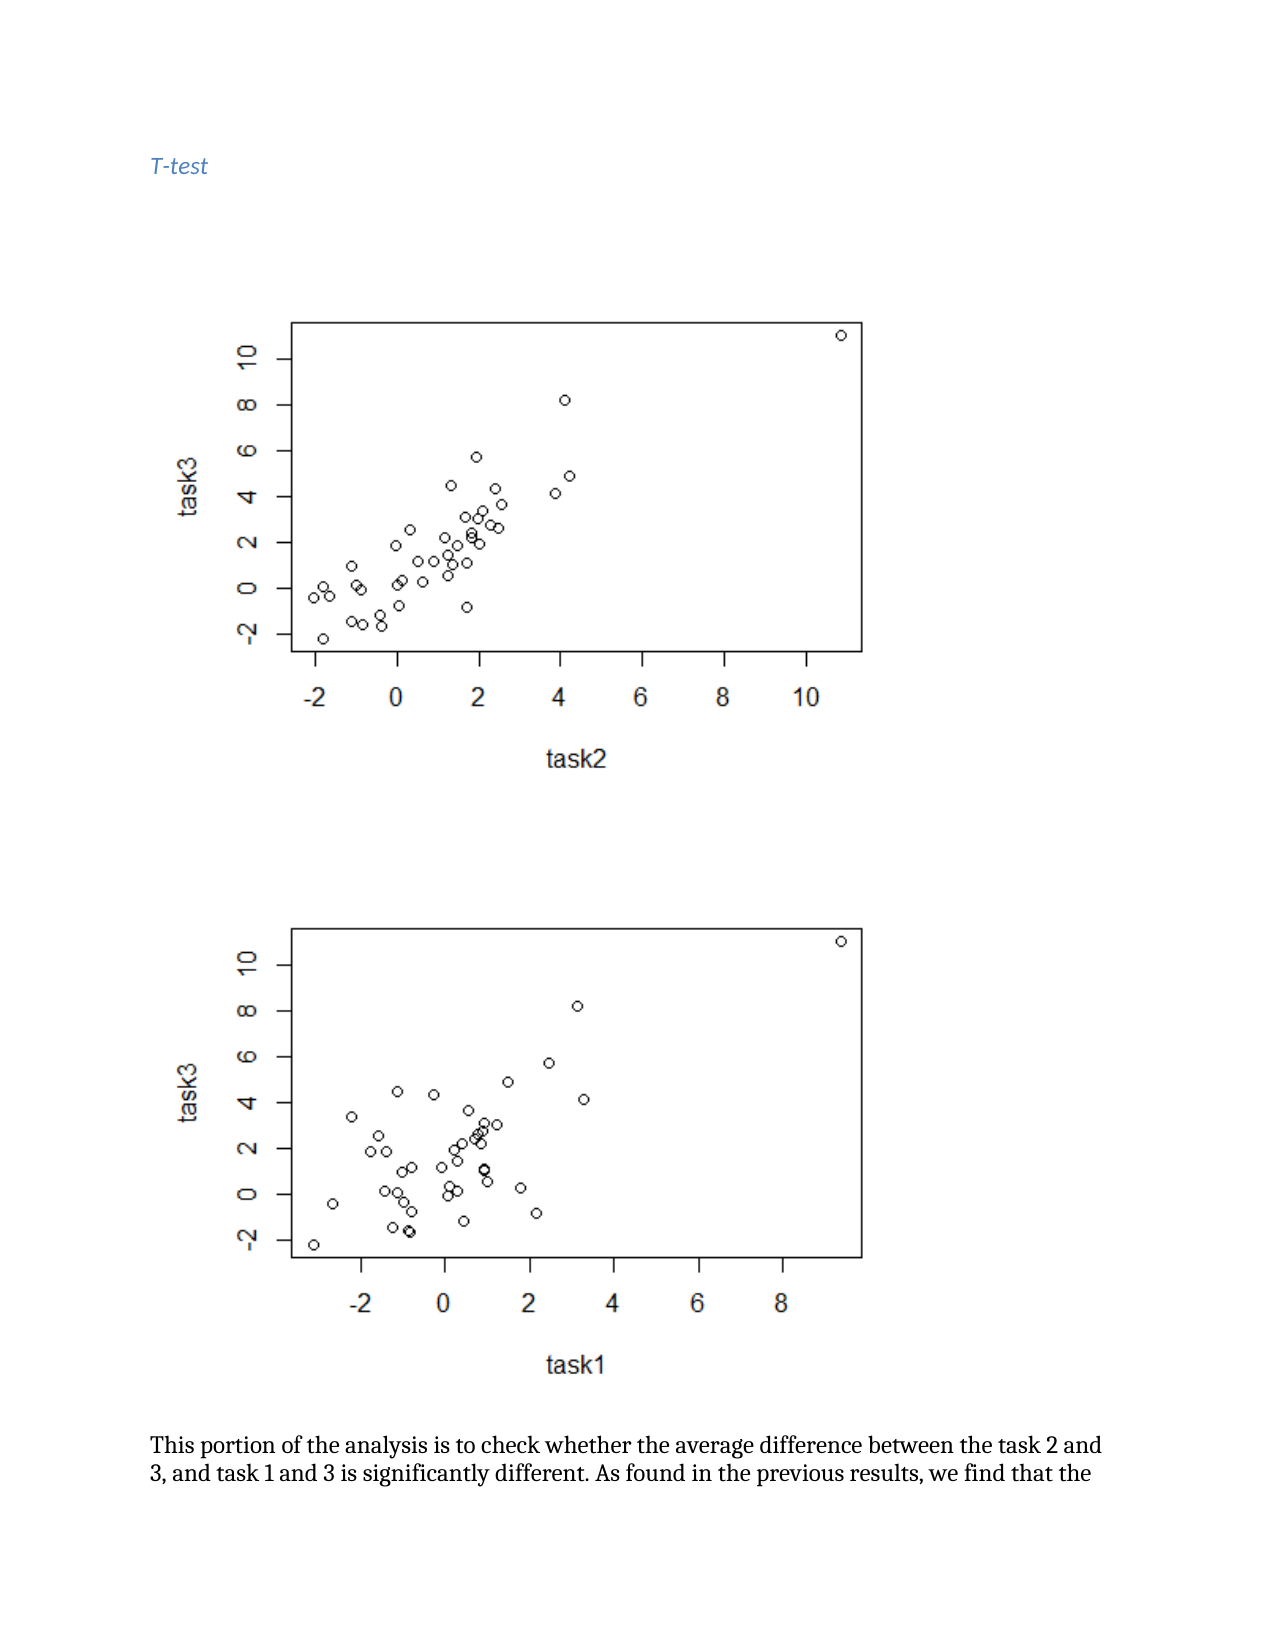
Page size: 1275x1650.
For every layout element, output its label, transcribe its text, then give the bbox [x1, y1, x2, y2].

subtitle T-test [150, 150, 1125, 181]
picture [168, 199, 925, 1412]
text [150, 1431, 1125, 1488]
